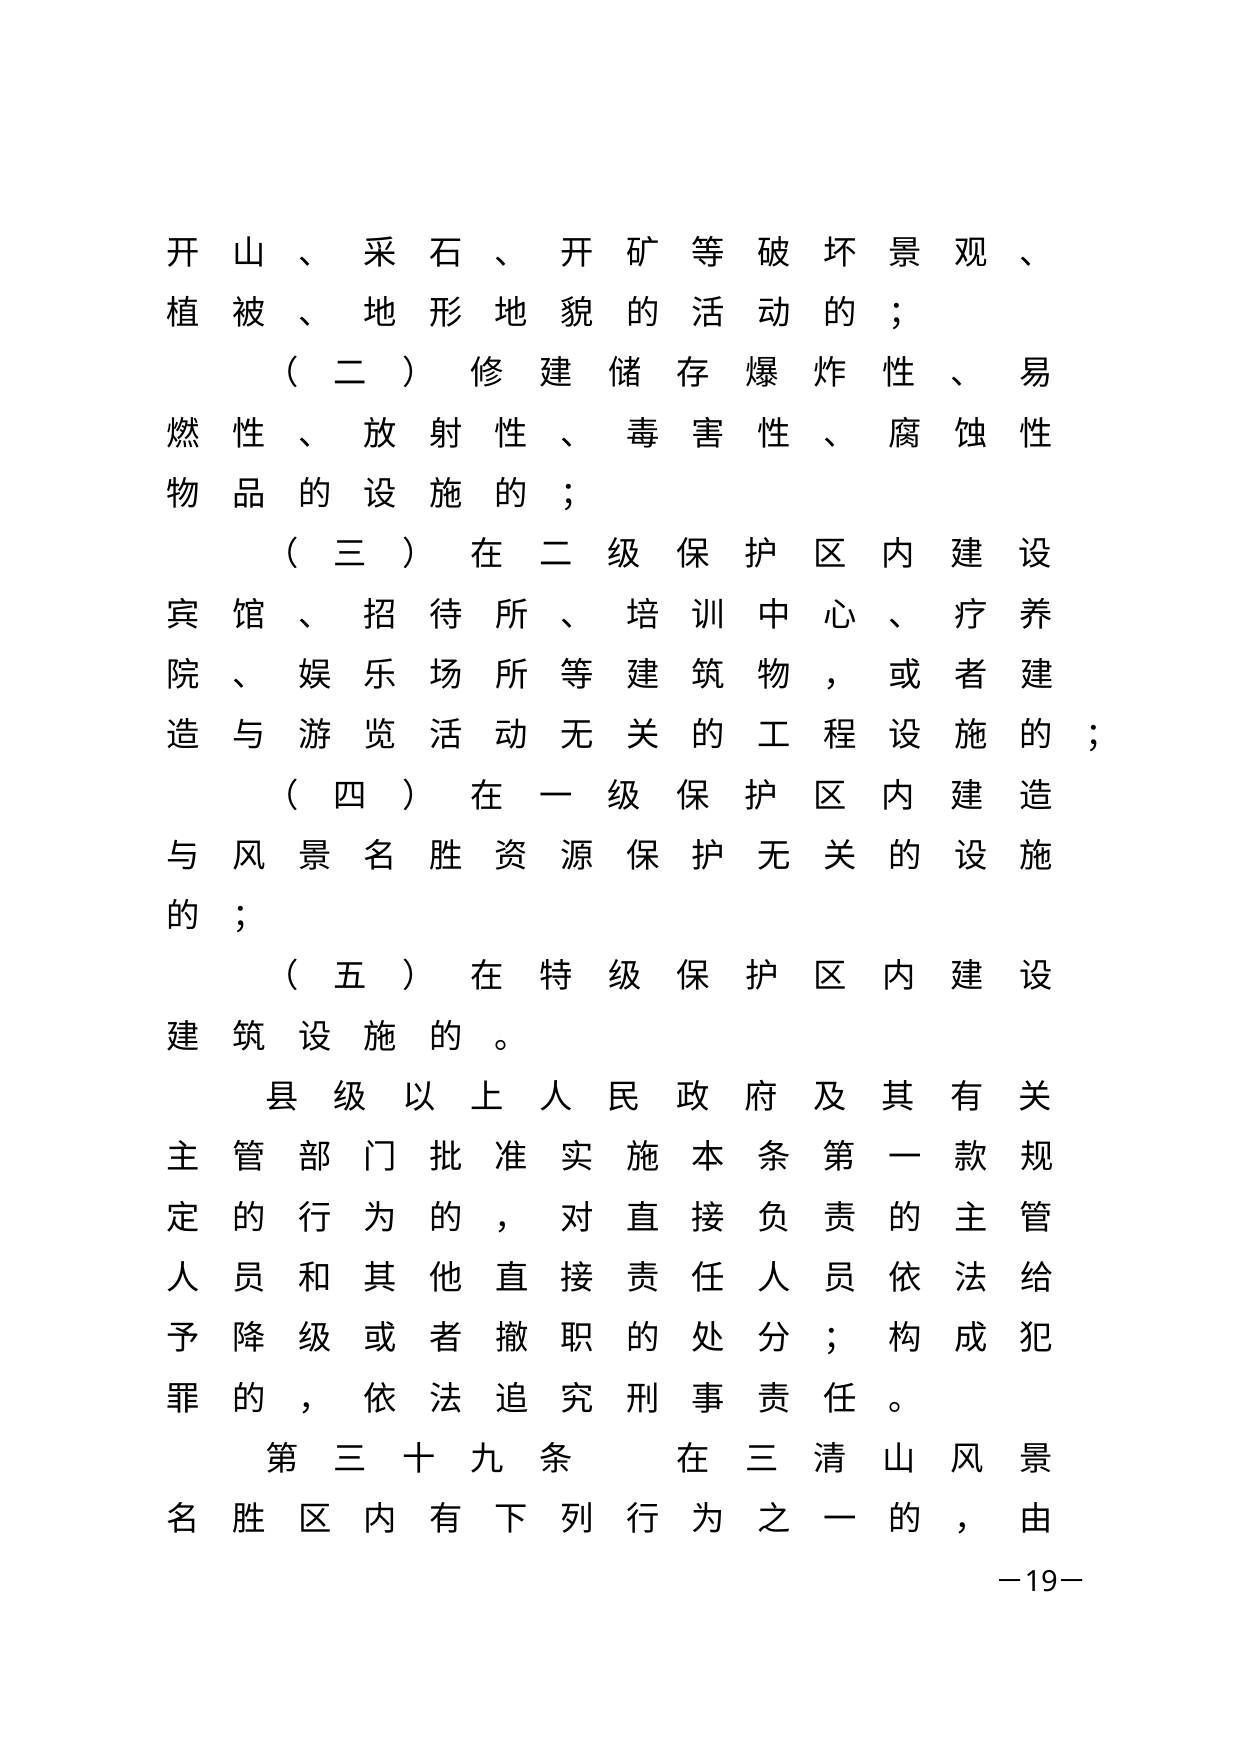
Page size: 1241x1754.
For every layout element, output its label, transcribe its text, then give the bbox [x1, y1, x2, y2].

text 县级以上人民政府及其有关主管部门批准实施本条第一款规定的行为的，对直接负责的主管人员和其他直接责任人员依法给予降级或者撤职的处分；构成犯罪的，依法追究刑事责任。 [167, 1064, 1085, 1426]
text （一）在风景名胜区内进行开山、采石、开矿等破坏景观、植被、地形地貌的活动的； [167, 219, 1085, 340]
text （五）在特级保护区内建设建筑设施的。 [167, 943, 1085, 1064]
text （四）在一级保护区内建造与风景名胜资源保护无关的设施的； [167, 762, 1085, 943]
text 第三十九条 在三清山风景名胜区内有下列行为之一的，由三清山管委会责令其停止违法行为、恢复原状或者采取其他补救措施，处五十元罚款；造成损失的，依法承担赔偿责任： [167, 1426, 1085, 1546]
text （二）修建储存爆炸性、易燃性、放射性、毒害性、腐蚀性物品的设施的； [167, 340, 1085, 521]
text （三）在二级保护区内建设宾馆、招待所、培训中心、疗养院、娱乐场所等建筑物，或者建造与游览活动无关的工程设施的； [167, 521, 1085, 762]
